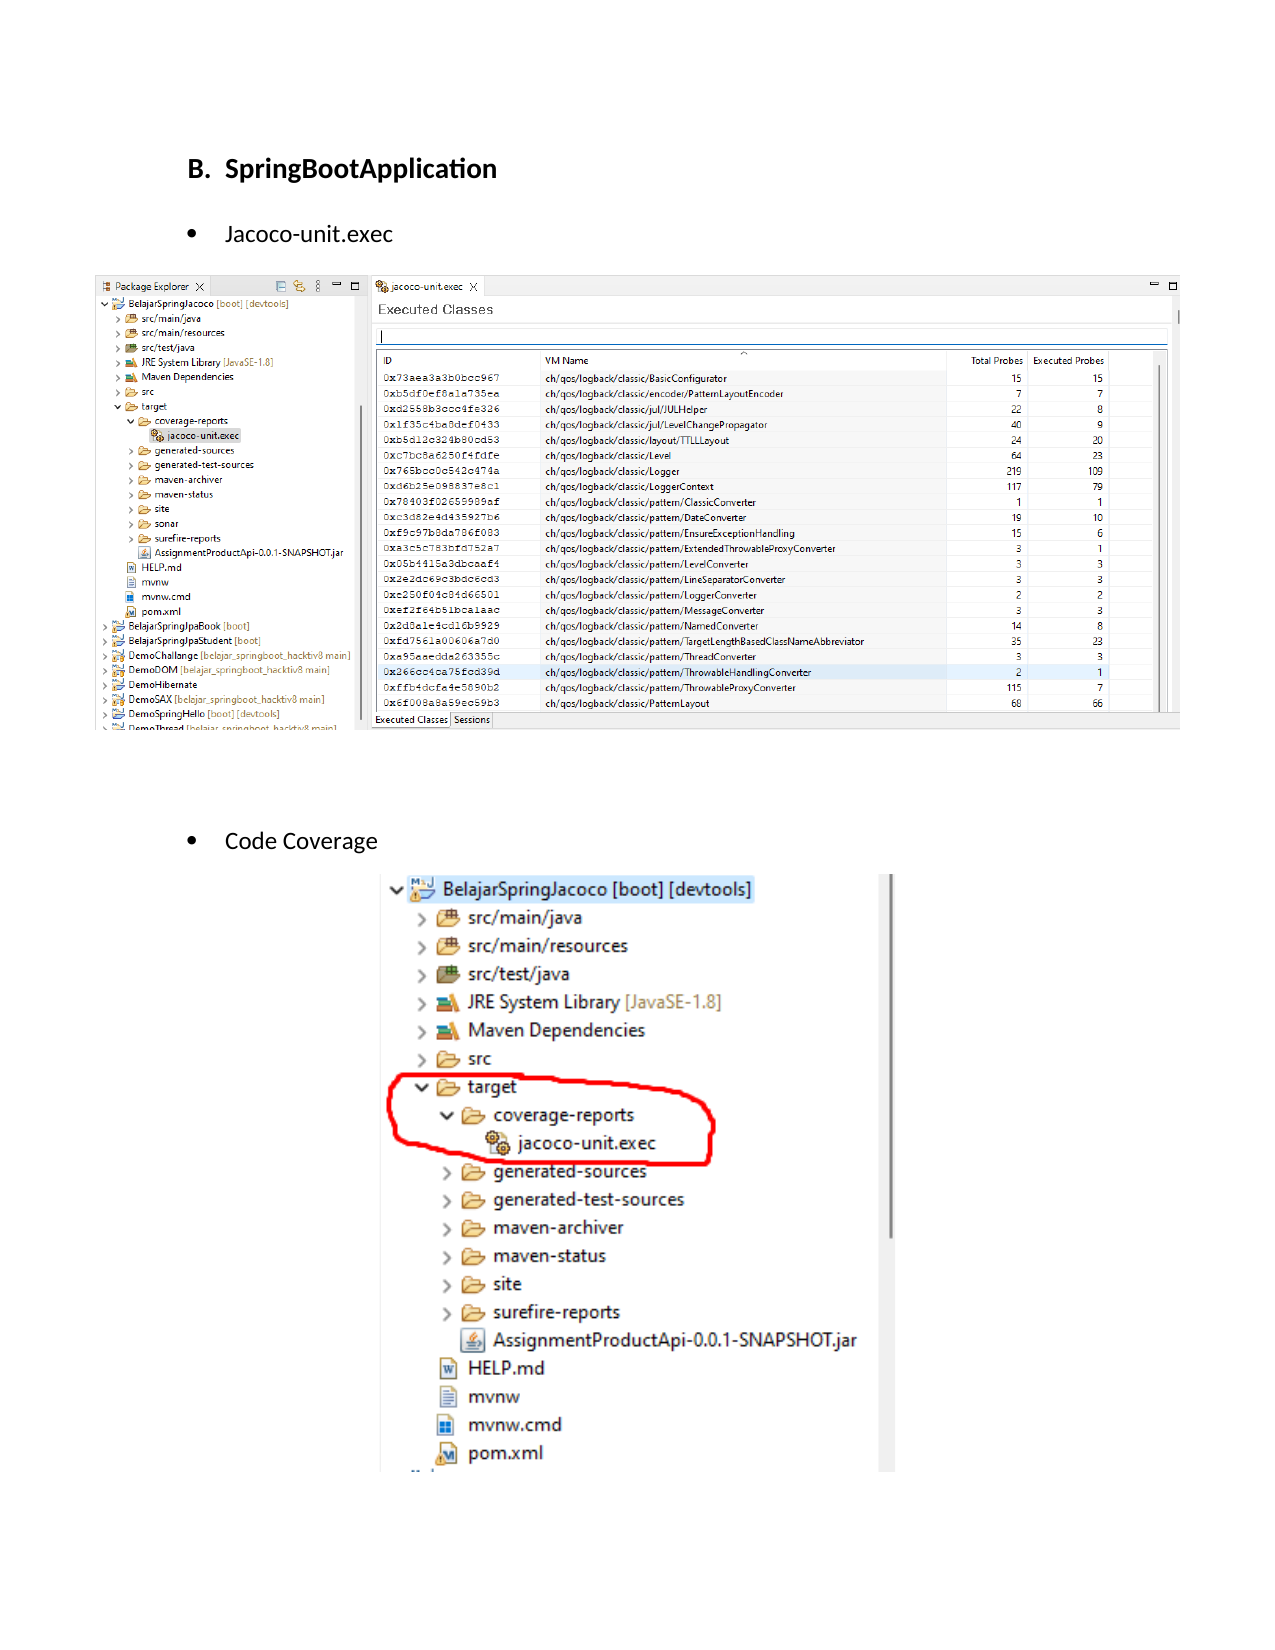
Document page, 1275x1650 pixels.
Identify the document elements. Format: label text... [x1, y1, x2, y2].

list Code Coverage [187, 825, 1125, 855]
list SpringBootApplication [187, 150, 1125, 186]
picture [379, 874, 896, 1472]
list Jacoco-unit.exec [187, 219, 1125, 249]
picture [95, 275, 1180, 730]
